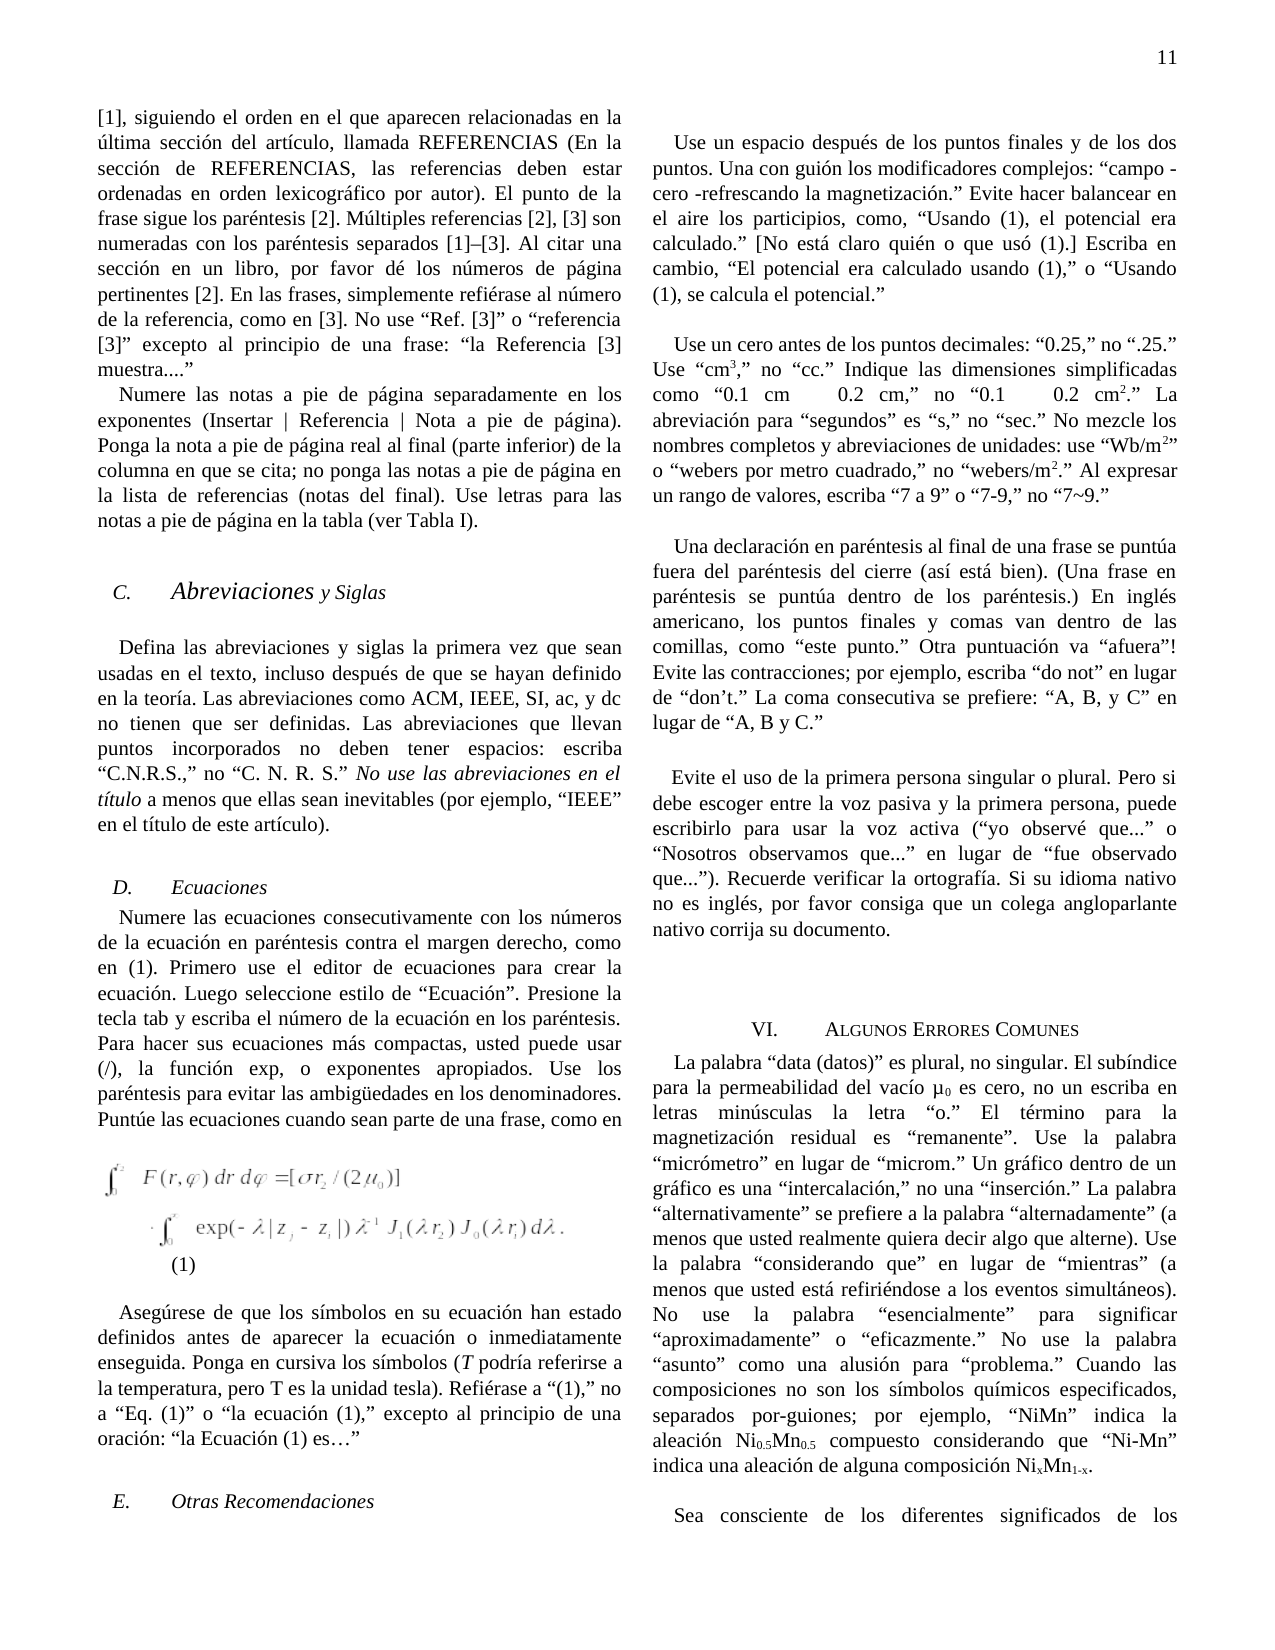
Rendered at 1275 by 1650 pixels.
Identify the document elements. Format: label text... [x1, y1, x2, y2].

subtitle Abreviaciones y Siglas [112, 576, 622, 605]
text Numere las notas a pie de página separadamente en los exponentes (Insertar | Referencia | Nota a pie de página). Ponga la nota a pie de página real al final (parte inferior) de la columna en que se cita; no ponga las notas a pie de página en la lista de referencias (notas del final). Use letras para las notas a pie de página en la tabla (ver Tabla I). [97, 382, 622, 532]
subtitle Algunos Errores Comunes [652, 1017, 1177, 1041]
text Una declaración en paréntesis al final de una frase se puntúa fuera del paréntesis del cierre (así está bien). (Una frase en paréntesis se puntúa dentro de los paréntesis.) En inglés americano, los puntos finales y comas van dentro de las comillas, como “este punto.” Otra puntuación va “afuera”! Evite las contracciones; por ejemplo, escriba “do not” en lugar de “don’t.” La coma consecutiva se prefiere: “A, B, y C” en lugar de “A, B y C.” [652, 533, 1177, 734]
subtitle Ecuaciones [112, 874, 622, 899]
text Asegúrese de que los símbolos en su ecuación han estado definidos antes de aparecer la ecuación o inmediatamente enseguida. Ponga en cursiva los símbolos (T podría referirse a la temperatura, pero T es la unidad tesla). Refiérase a “(1),” no a “Eq. (1)” o “la ecuación (1),” excepto al principio de una oración: “ (1) es…” [97, 1300, 622, 1450]
subtitle Otras Recomendaciones [112, 1489, 622, 1513]
text Defina las abreviaciones y siglas la primera vez que sean usadas en el texto, incluso después de que se hayan definido en la teoría. Las abreviaciones como ACM, IEEE, SI, ac, y dc no tienen que ser definidas. Las abreviaciones que llevan puntos incorporados no deben tener espacios: escriba “C.N.R.S.,” no “C. N. R. S.” No use las abreviaciones en el título a menos que ellas sean inevitables (por ejemplo, “IEEE” en el título de este artículo). [97, 635, 622, 836]
text Use un espacio después de los puntos finales y de los dos puntos. Una con guión los modificadores complejos: “campo - cero -refrescando la magnetización.” Evite hacer balancear en el aire los participios, como, “Usando (1), el potencial era calculado.” [No está claro quién o que usó (1).] Escriba en cambio, “El potencial era calculado usando (1),” o “Usando (1), se calcula el potencial.” [652, 130, 1177, 306]
text (1) [97, 1157, 622, 1276]
text Evite el uso de la primera persona singular o plural. Pero si debe escoger entre la voz pasiva y la primera persona, puede escribirlo para usar la voz activa (“yo observé que...” o “Nosotros observamos que...” en lugar de “fue observado que...”). Recuerde verificar la ortografía. Si su idioma nativo no es inglés, por favor consiga que un colega angloparlante nativo corrija su documento. [652, 765, 1177, 941]
text Use un cero antes de los puntos decimales: “0.25,” no “.25.” Use “cm3,” no “cc.” Indique las dimensiones simplificadas como “ 0.2 cm,” no “0.1 0.2 cm2.” La abreviación para “segundos” es “s,” no “sec.” No mezcle los nombres completos y abreviaciones de unidades: use “Wb/m2” o “webers por metro cuadrado,” no “webers/m2.” Al expresar un rango de valores, escriba “ o “7- no “7~9.” [652, 332, 1177, 507]
text Numere las ecuaciones consecutivamente con los números de la ecuación en paréntesis contra el margen derecho, como en (1). Primero use el editor de ecuaciones para crear la ecuación. Luego seleccione estilo de “Ecuación”. Presione la tecla tab y escriba el número de la ecuación en los paréntesis. Para hacer sus ecuaciones más compactas, usted puede usar (/), la función exp, o exponentes apropiados. Use los paréntesis para evitar las ambigüedades en los denominadores. Puntúe las ecuaciones cuando sean parte de una frase, como en [97, 905, 622, 1131]
text La palabra “data (datos)” es plural, no singular. El subíndice para la permeabilidad del vacío µ0 es cero, no un escriba en letras minúsculas la letra “o.” El término para la magnetización residual es “remanente”. Use la palabra “micrómetro” en lugar de “microm.” Un gráfico dentro de un gráfico es una “intercalación,” no una “inserción.” La palabra “alternativamente” se prefiere a la palabra “alternadamente” (a menos que usted realmente quiera decir algo que alterne). Use la palabra “considerando que” en lugar de “mientras” (a menos que usted está refiriéndose a los eventos simultáneos). No use la palabra “esencialmente” para significar “aproximadamente” o “eficazmente.” No use la palabra “asunto” como una alusión para “problema.” Cuando las composiciones no son los símbolos químicos especificados, separados por-guiones; por ejemplo, “NiMn” indica la aleación Ni0.5Mn0.5 compuesto considerando que “Ni-Mn” indica una aleación de alguna composición NixMn1-x. [652, 1049, 1177, 1477]
